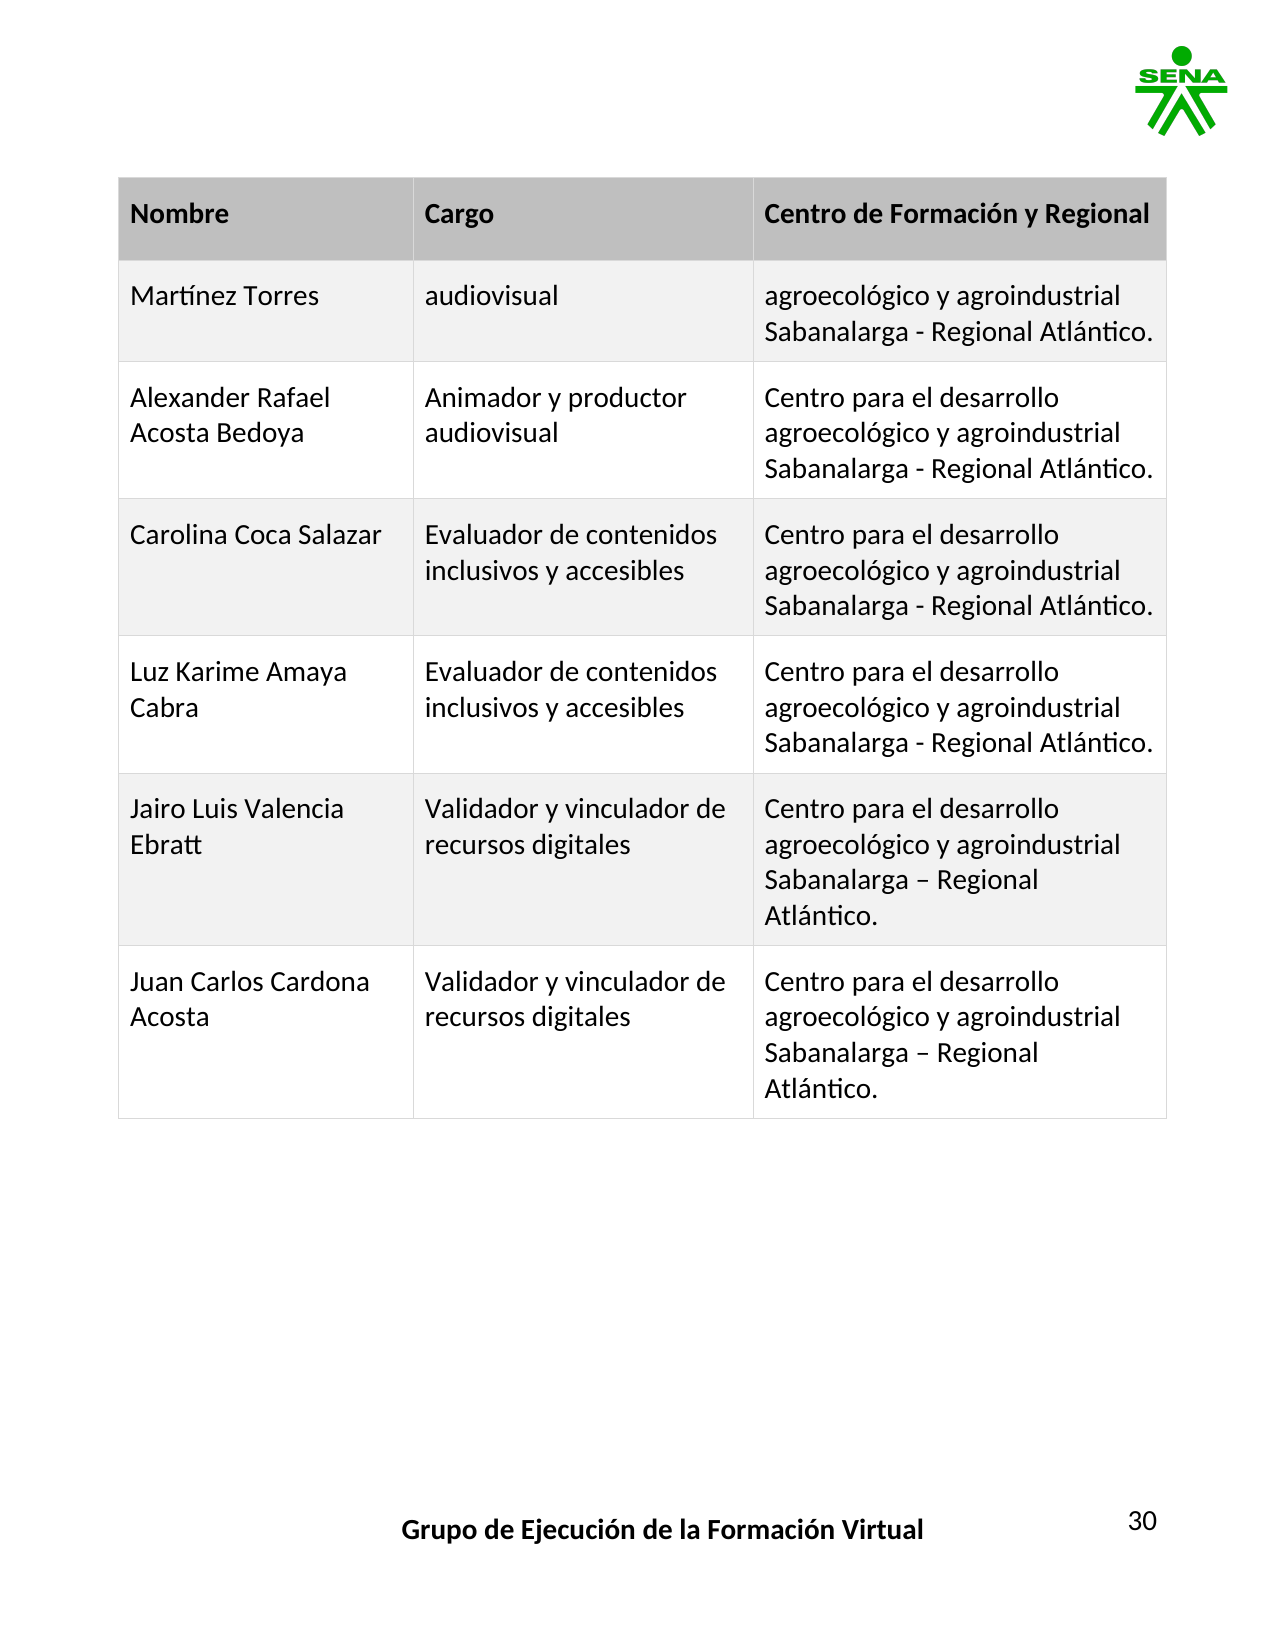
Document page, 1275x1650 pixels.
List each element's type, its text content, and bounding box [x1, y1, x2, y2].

table_cell Evaluador de contenidos inclusivos y accesibles [414, 499, 753, 635]
table_header Cargo [414, 178, 753, 260]
table_cell Validador y vinculador de recursos digitales [414, 774, 753, 945]
table_cell Luz Karime Amaya Cabra [119, 636, 413, 772]
table_cell Jairo Luis Valencia Ebratt [119, 774, 413, 945]
table_cell Alexander Rafael Acosta Bedoya [119, 362, 413, 498]
table_cell Centro para el desarrollo agroecológico y agroindustrial Sabanalarga - Regional Atlántico. [754, 362, 1166, 498]
table_cell Carolina Coca Salazar [119, 499, 413, 635]
table_cell Validador y vinculador de recursos digitales [414, 946, 753, 1118]
picture [1135, 46, 1228, 136]
table_cell Centro para el desarrollo agroecológico y agroindustrial Sabanalarga – Regional Atlántico. [754, 774, 1166, 945]
table_cell Centro para el desarrollo agroecológico y agroindustrial Sabanalarga - Regional Atlántico. [754, 261, 1166, 361]
table_cell Evaluador de contenidos inclusivos y accesibles [414, 636, 753, 772]
table_cell Centro para el desarrollo agroecológico y agroindustrial Sabanalarga - Regional Atlántico. [754, 499, 1166, 635]
table_cell Centro para el desarrollo agroecológico y agroindustrial Sabanalarga - Regional Atlántico. [754, 636, 1166, 772]
table_cell Animador y productor audiovisual [414, 362, 753, 498]
table_cell Carmen Alicia Martínez Torres [119, 261, 413, 361]
table_header Nombre [119, 178, 413, 260]
table_cell Centro para el desarrollo agroecológico y agroindustrial Sabanalarga – Regional Atlántico. [754, 946, 1166, 1118]
table_cell Juan Carlos Cardona Acosta [119, 946, 413, 1118]
table_cell Animador y productor audiovisual [414, 261, 753, 361]
table_header Centro de Formación y Regional [754, 178, 1166, 260]
